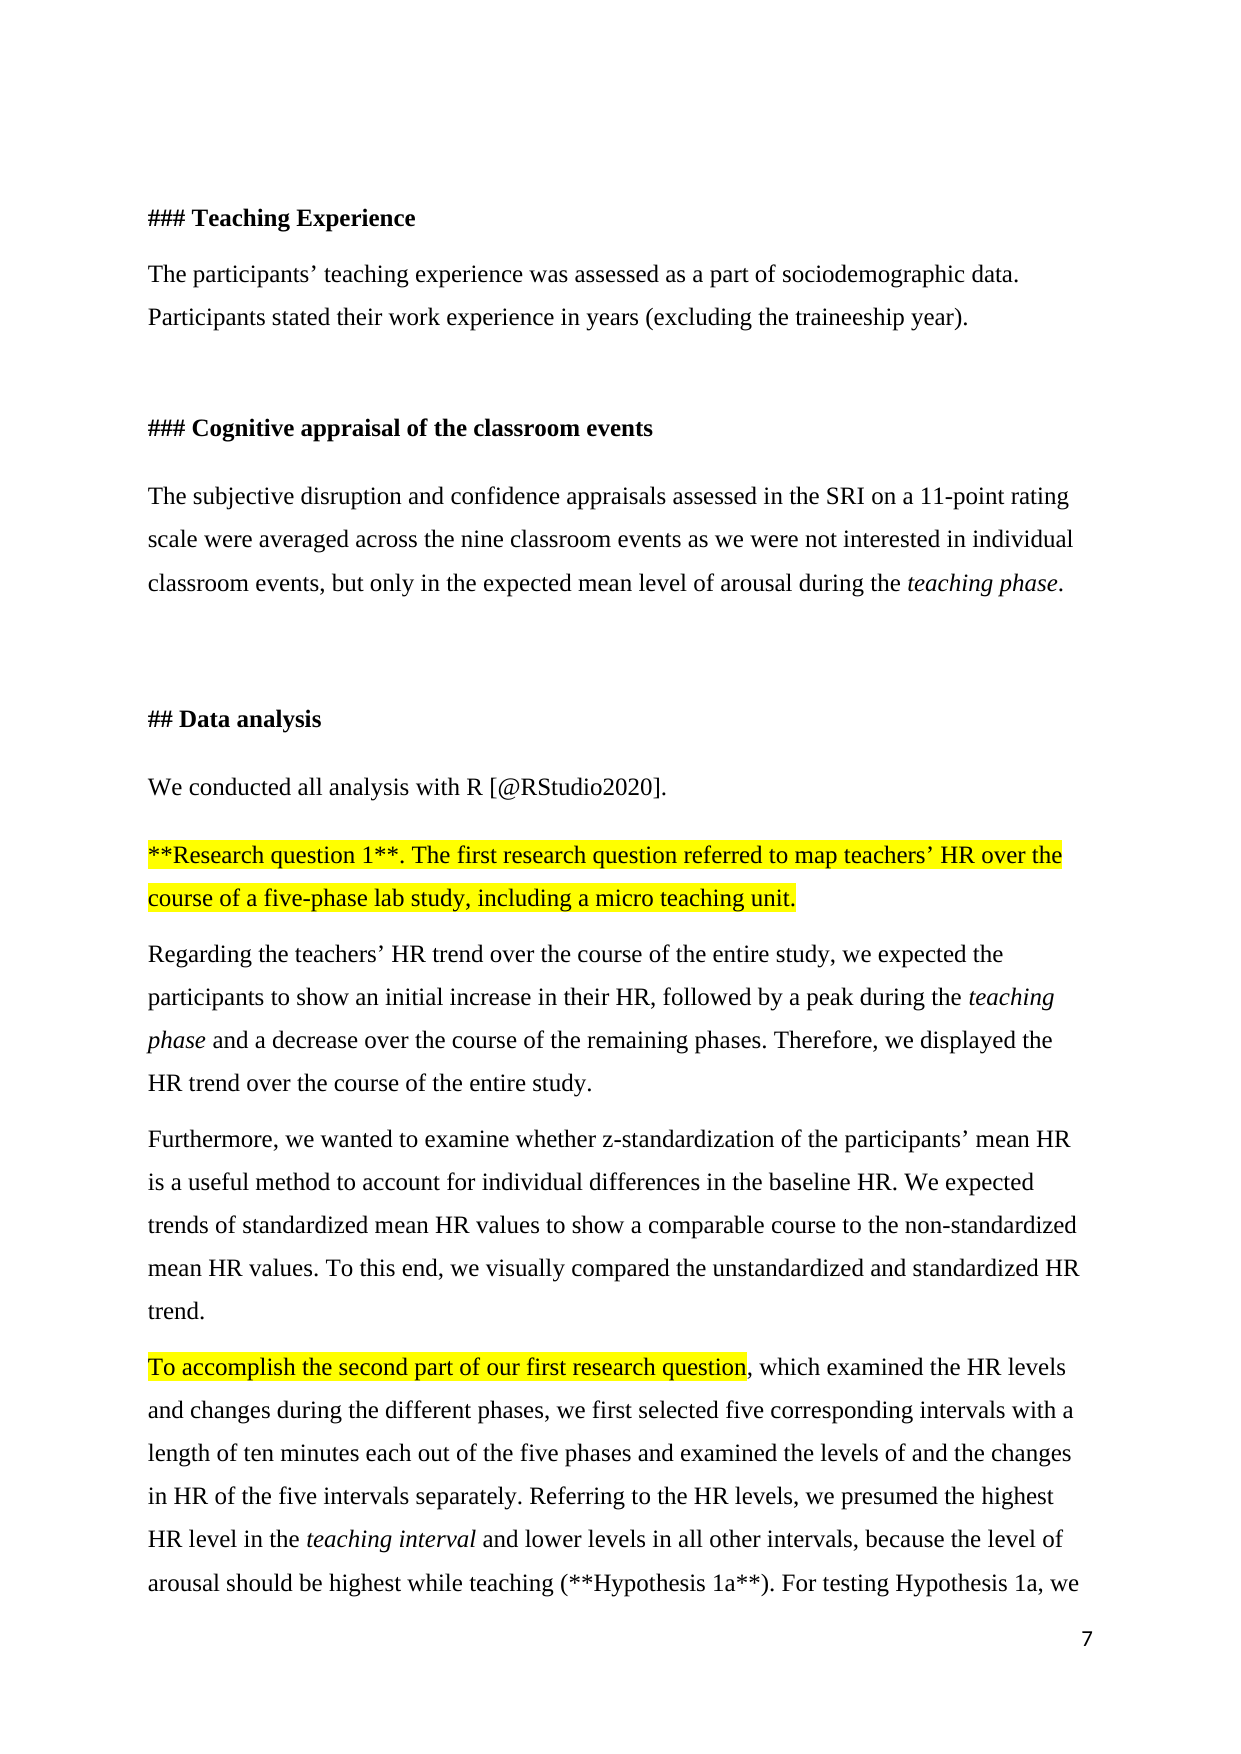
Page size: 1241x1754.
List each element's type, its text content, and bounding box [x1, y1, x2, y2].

text ### Teaching Experience [148, 203, 1093, 232]
text ### Cognitive appraisal of the classroom events [148, 413, 1093, 442]
text We conducted all analysis with R [@RStudio2020]. [148, 772, 1093, 801]
text The subjective disruption and confidence appraisals assessed in the SRI on a 11-point rating scale were averaged across the nine classroom events as we were not interested in individual classroom events, but only in the expected mean level of arousal during the teaching phase. [148, 481, 1093, 596]
text Furthermore, we wanted to examine whether z-standardization of the participants’ mean HR is a useful method to account for individual differences in the baseline HR. We expected trends of standardized mean HR values to show a comparable course to the non-standardized mean HR values. To this end, we visually compared the unstandardized and standardized HR trend. [148, 1124, 1093, 1325]
text ## Data analysis [148, 704, 1093, 733]
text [148, 1352, 1093, 1596]
text Regarding the teachers’ HR trend over the course of the entire study, we expected the participants to show an initial increase in their HR, followed by a peak during the teaching phase and a decrease over the course of the remaining phases. Therefore, we displayed the HR trend over the course of the entire study. [148, 939, 1093, 1097]
text The participants’ teaching experience was assessed as a part of sociodemographic data. Participants stated their work experience in years (excluding the traineeship year). [148, 259, 1093, 331]
text **Research question 1**. The first research question referred to map teachers’ HR over the course of a five-phase lab study, including a micro teaching unit. [148, 840, 1093, 912]
